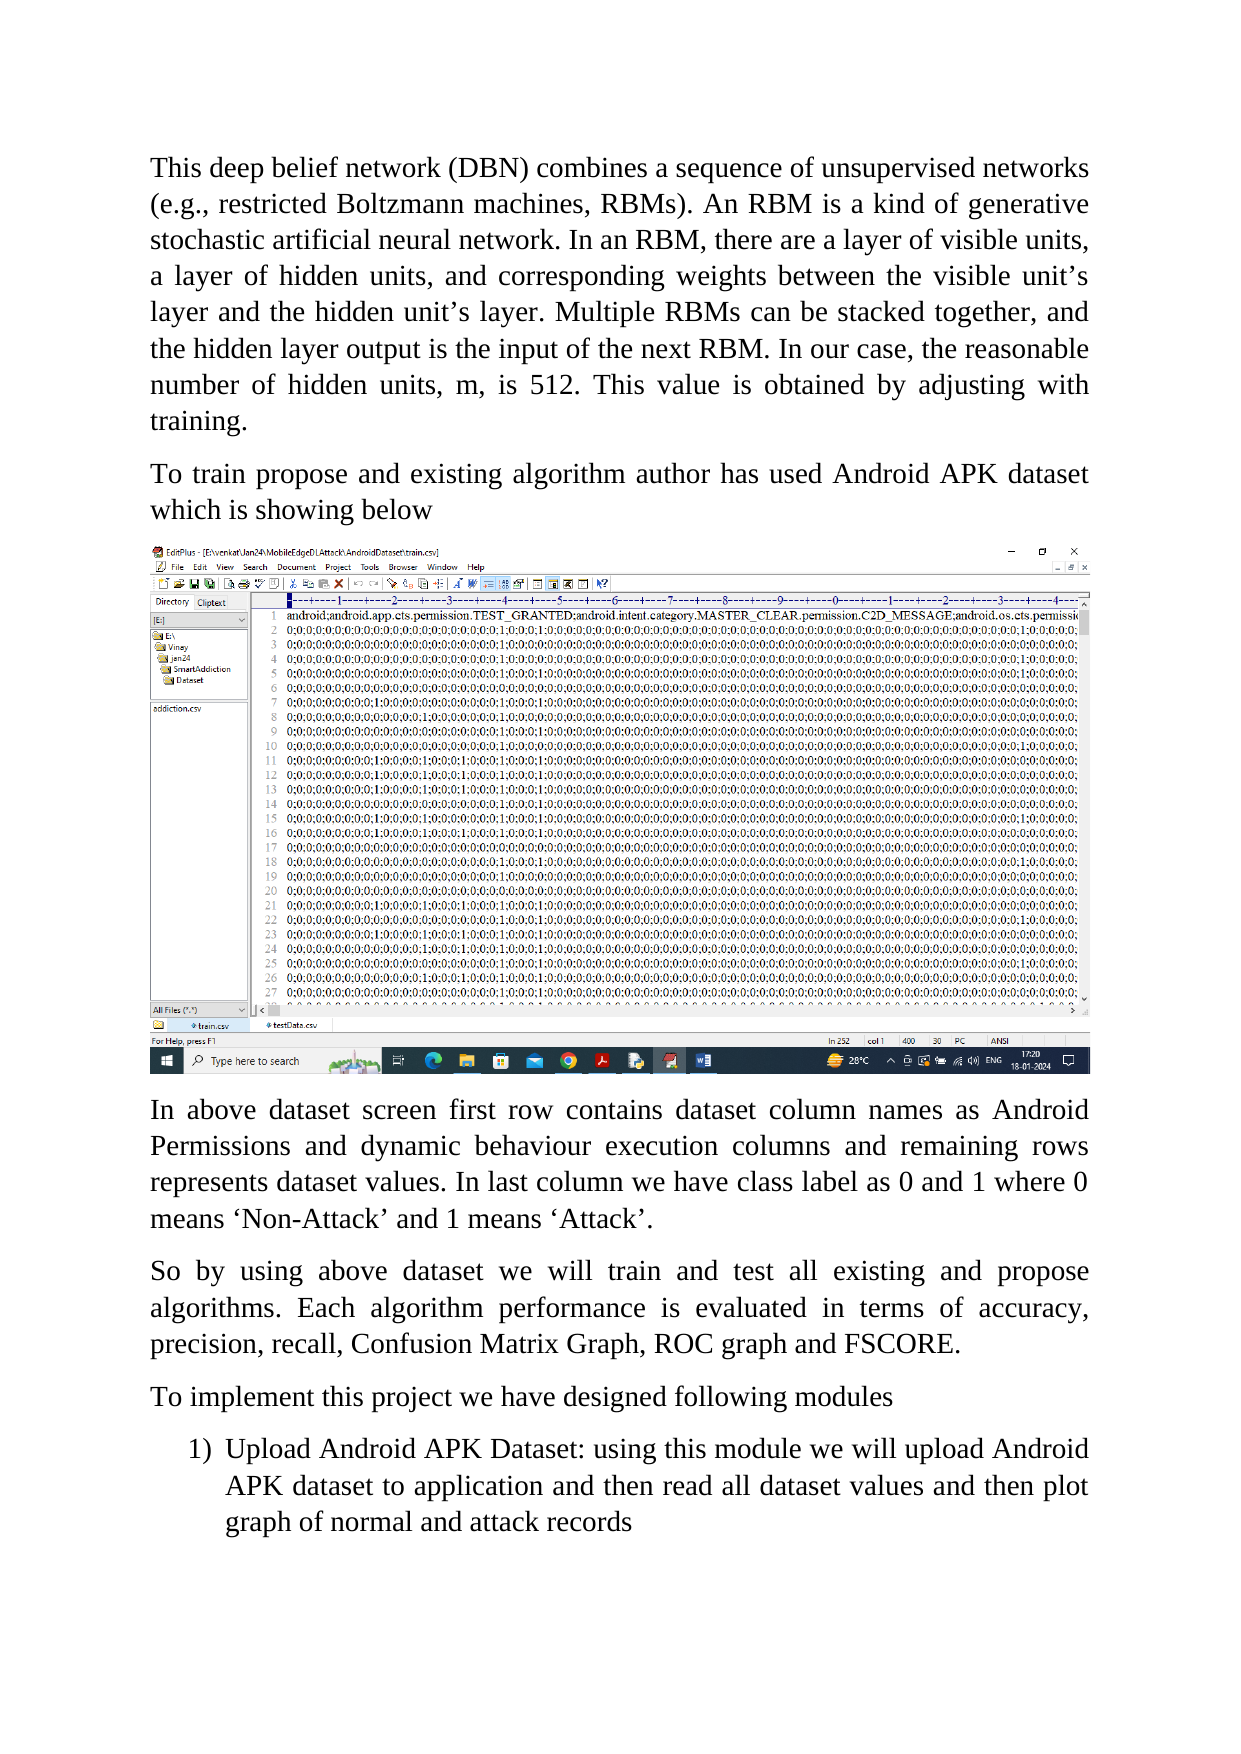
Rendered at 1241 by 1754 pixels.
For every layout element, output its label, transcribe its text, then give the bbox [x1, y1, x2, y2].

text In above dataset screen first row contains dataset column names as Android Permissions and dynamic behaviour execution columns and remaining rows represents dataset values. In last column we have class label as 0 and 1 where 0 means ‘Non-Attack’ and 1 means ‘Attack’. [150, 1092, 1090, 1234]
text This deep belief network (DBN) combines a sequence of unsupervised networks (e.g., restricted Boltzmann machines, RBMs). An RBM is a kind of generative stochastic artificial neural network. In an RBM, there are a layer of visible units, a layer of hidden units, and corresponding weights between the visible unit’s layer and the hidden unit’s layer. Multiple RBMs can be stacked together, and the hidden layer output is the input of the next RBM. In our case, the reasonable number of hidden units, m, is 512. This value is obtained by adjusting with training. [150, 150, 1090, 437]
text So by using above dataset we will train and test all existing and propose algorithms. Each algorithm performance is evaluated in terms of accuracy, precision, recall, Confusion Matrix Graph, ROC graph and FSCORE. [150, 1253, 1090, 1359]
picture [150, 544, 1091, 1074]
text To implement this project we have designed following modules [150, 1379, 1090, 1412]
list Upload Android APK Dataset: using this module we will upload Android APK dataset to application and then read all dataset values and then plot graph of normal and attack records [187, 1431, 1090, 1537]
text To train propose and existing algorithm author has used Android APK dataset which is showing below [150, 456, 1090, 526]
